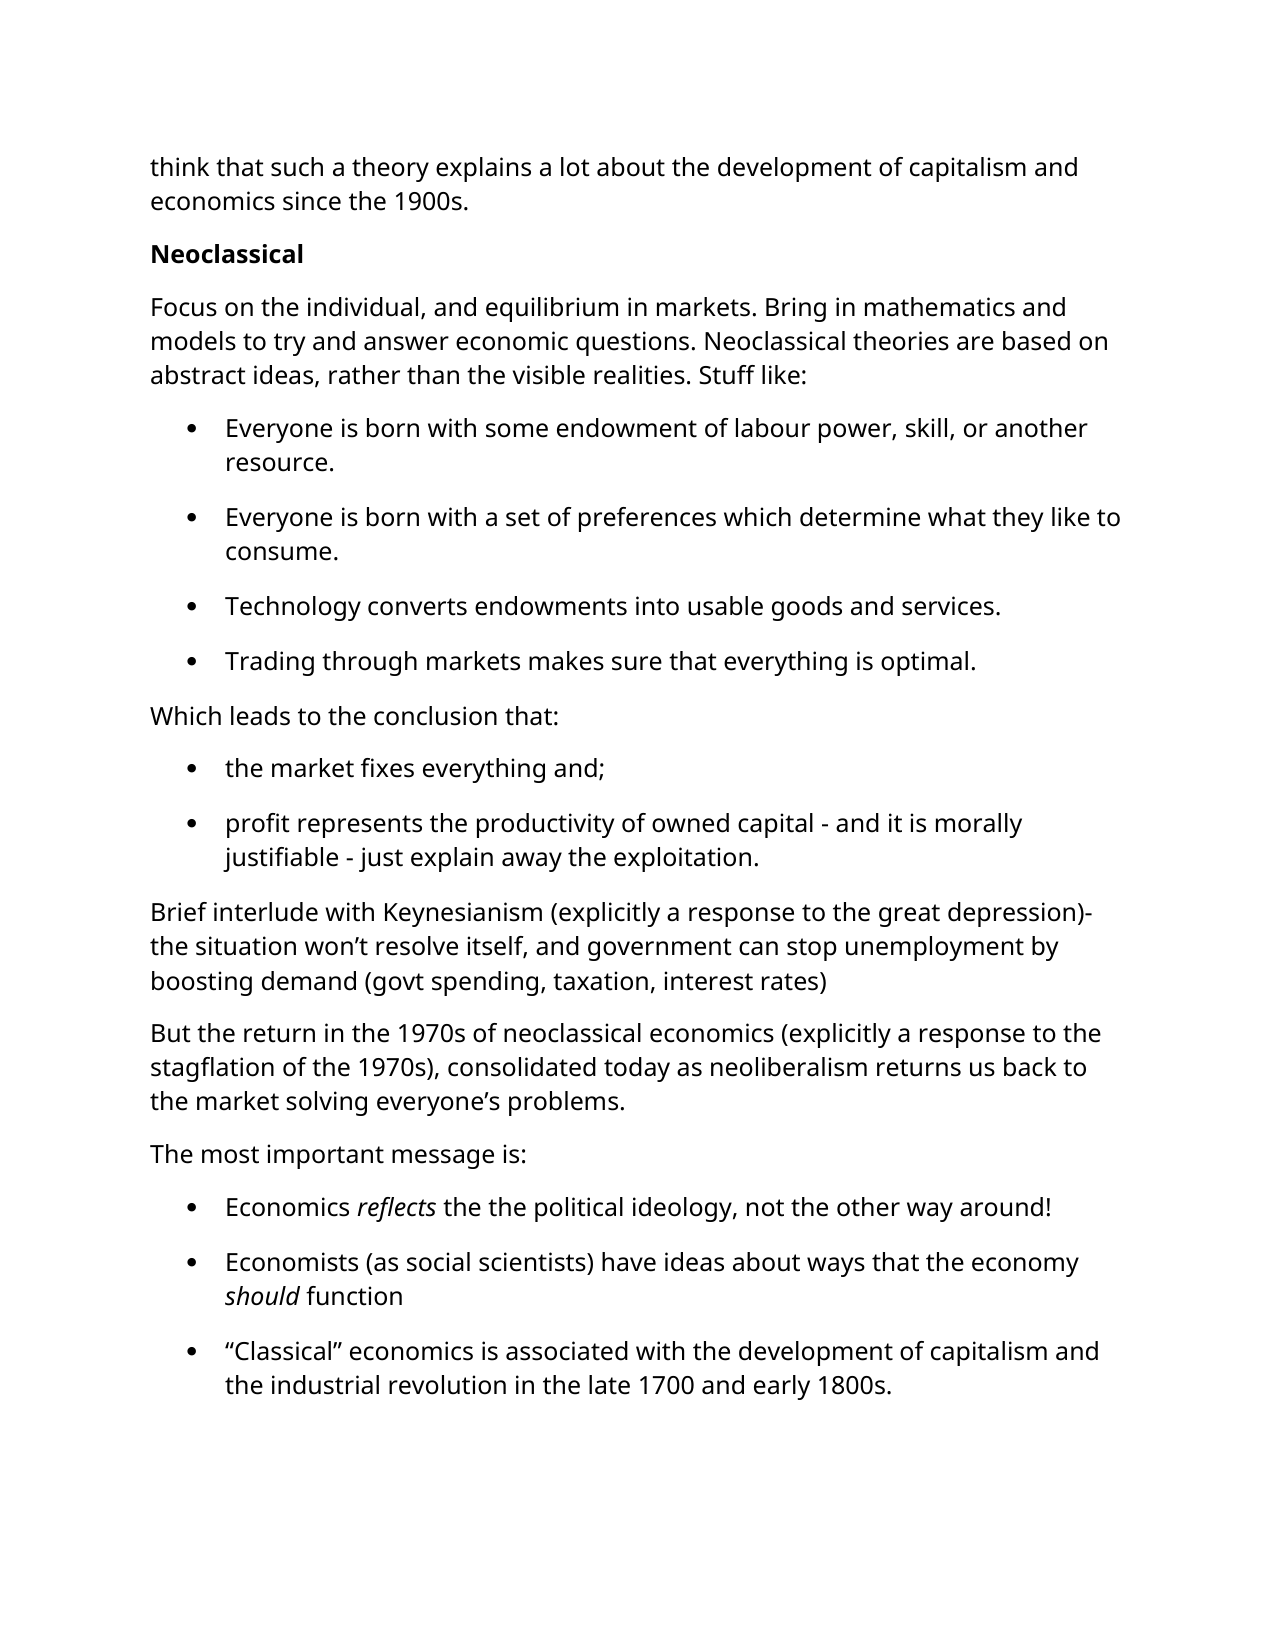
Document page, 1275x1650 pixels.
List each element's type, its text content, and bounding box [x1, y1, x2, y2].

text The most important message is: [150, 1137, 1125, 1171]
text Focus on the individual, and equilibrium in markets. Bring in mathematics and models to try and answer economic questions. Neoclassical theories are based on abstract ideas, rather than the visible realities. Stuff like: [150, 290, 1125, 392]
list Everyone is born with a set of preferences which determine what they like to consume. [187, 499, 1125, 568]
list the market fixes everything and; [187, 751, 1125, 785]
list Everyone is born with some endowment of labour power, skill, or another resource. [187, 411, 1125, 479]
list Economists (as social scientists) have ideas about ways that the economy should function [187, 1244, 1125, 1313]
text Brief interlude with Keynesianism (explicitly a response to the great depression)- the situation won’t resolve itself, and government can stop unemployment by boosting demand (govt spending, taxation, interest rates) [150, 895, 1125, 997]
text But the return in the 1970s of neoclassical economics (explicitly a response to the stagflation of the 1970s), consolidated today as neoliberalism returns us back to the market solving everyone’s problems. [150, 1016, 1125, 1118]
list Trading through markets makes sure that everything is optimal. [187, 643, 1125, 677]
list “Classical” economics is associated with the development of capitalism and the industrial revolution in the late 1700 and early 1800s. [187, 1333, 1125, 1402]
text Which leads to the conclusion that: [150, 698, 1125, 732]
list Technology converts endowments into usable goods and services. [187, 588, 1125, 623]
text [150, 150, 1125, 218]
text Neoclassical [150, 237, 1125, 271]
list profit represents the productivity of owned capital - and it is morally justifiable - just explain away the exploitation. [187, 806, 1125, 874]
list Economics reflects the the political ideology, not the other way around! [187, 1190, 1125, 1224]
